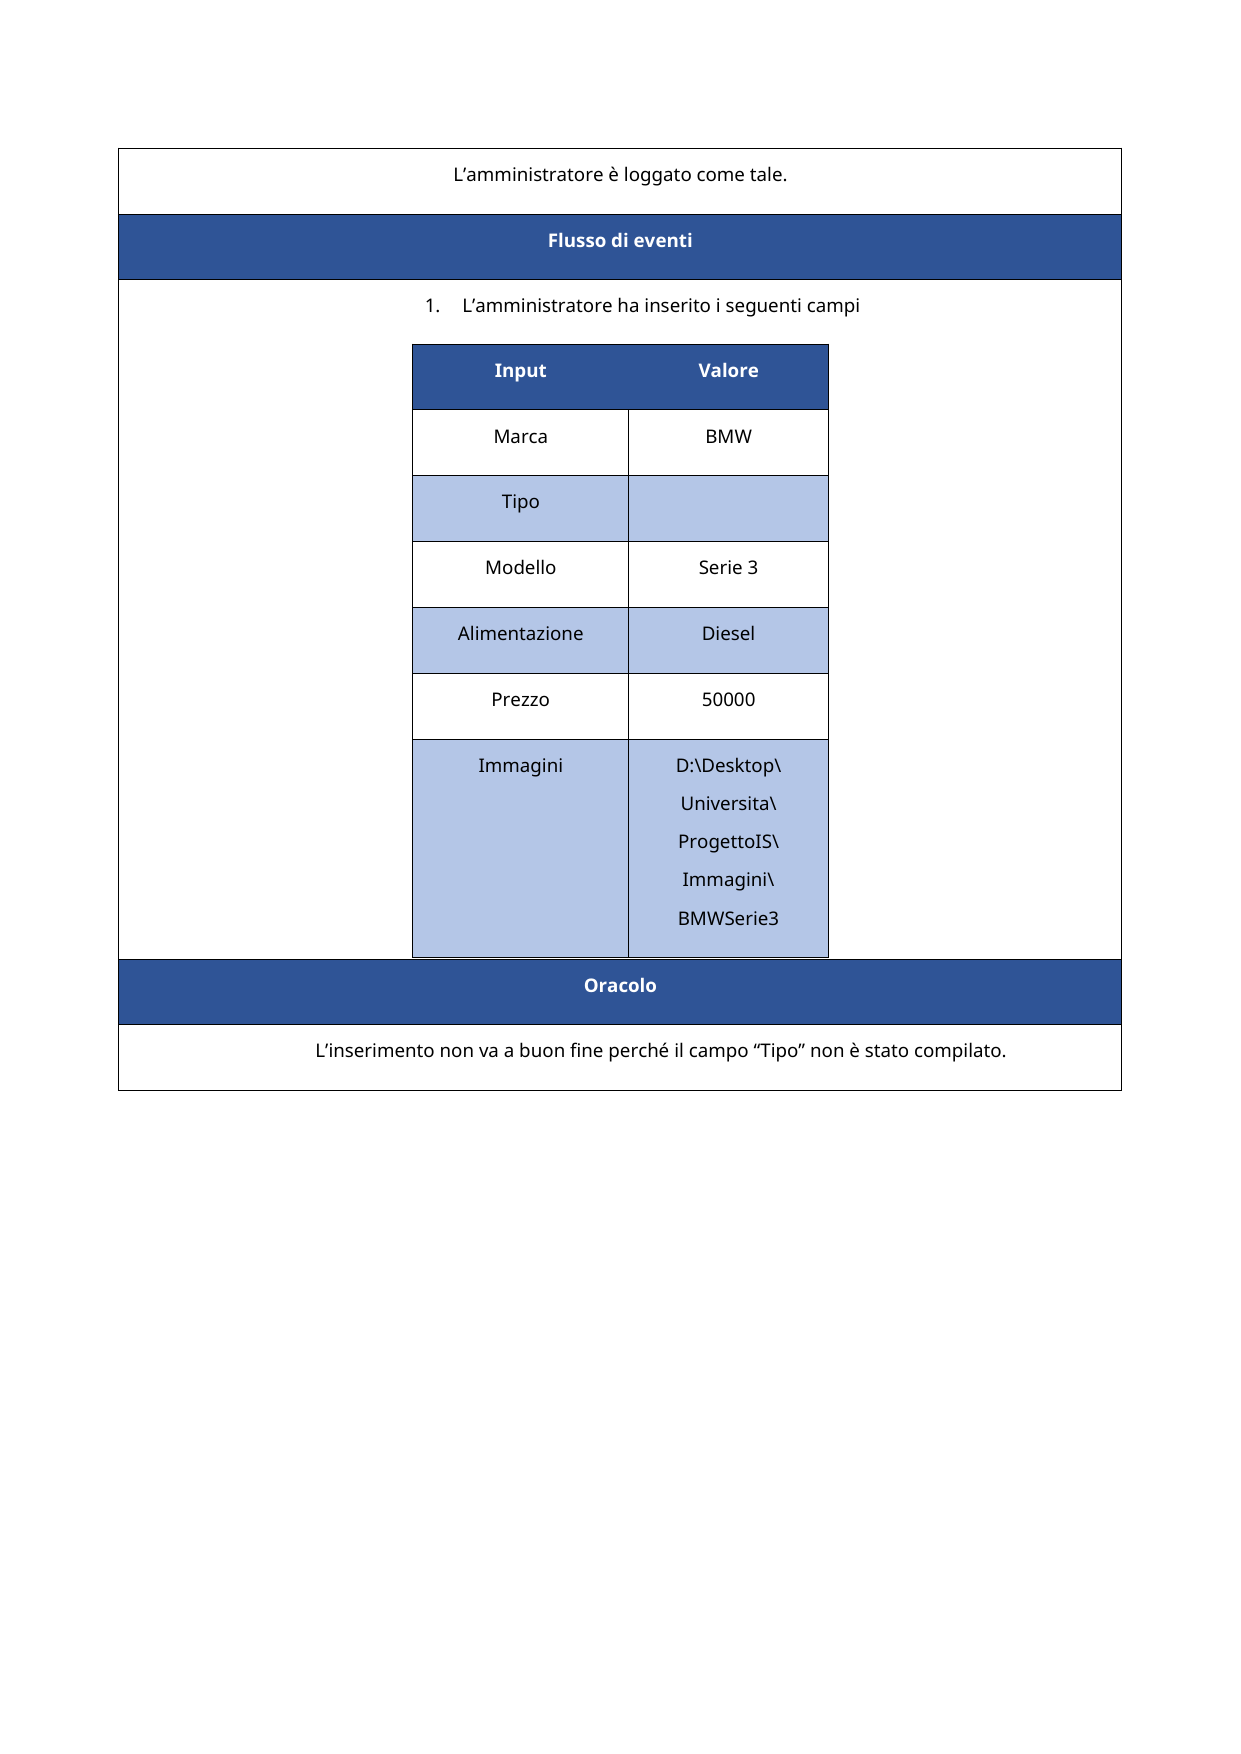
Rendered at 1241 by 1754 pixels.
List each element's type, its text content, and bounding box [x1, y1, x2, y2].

table_cell Oracolo [119, 960, 1121, 1024]
table_cell L’inserimento non va a buon fine perché il campo “Tipo” non è stato compilato. [119, 1025, 1121, 1090]
table_cell L’amministratore ha inserito i seguenti campi [119, 280, 1121, 958]
table_cell Flusso di eventi [119, 215, 1121, 279]
table_cell L’amministratore è loggato come tale. [119, 149, 1121, 213]
